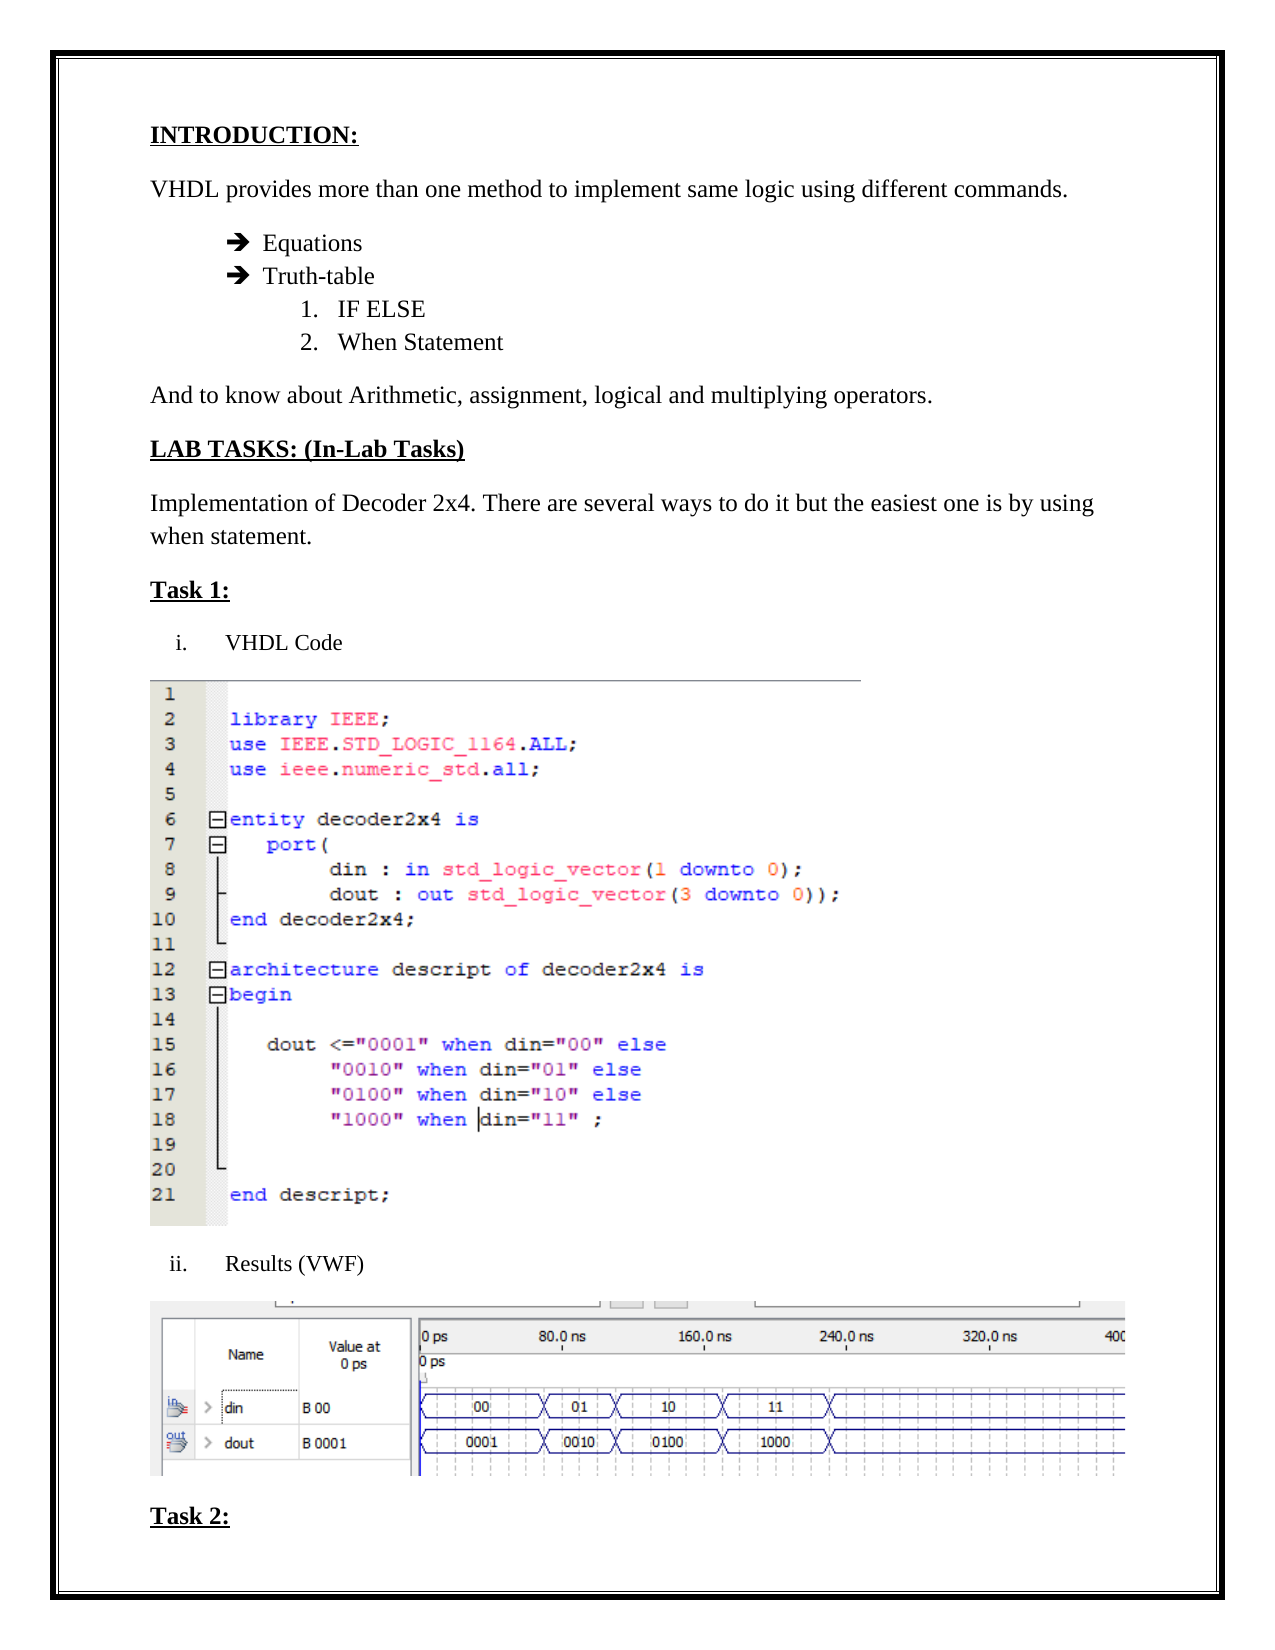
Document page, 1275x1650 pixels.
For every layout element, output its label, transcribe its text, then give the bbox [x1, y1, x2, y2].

list Results (VWF) [187, 1251, 1125, 1277]
picture [150, 1301, 1125, 1476]
picture [150, 680, 861, 1226]
text VHDL provides more than one method to implement same logic using different commands. [150, 174, 1125, 203]
text Task 1: [150, 575, 1125, 604]
text And to know about Arithmetic, assignment, logical and multiplying operators. [150, 381, 1125, 409]
list Truth-table [225, 261, 1125, 289]
list When Statement [300, 327, 1125, 356]
text Task 2: [150, 1501, 1125, 1530]
list Equations [225, 228, 1125, 256]
text INTRODUCTION: [150, 120, 1125, 149]
text Implementation of Decoder 2x4. There are several ways to do it but the easiest one is by using when statement. [150, 488, 1125, 550]
text LAB TASKS: (In-Lab Tasks) [150, 434, 1125, 463]
list IF ELSE [300, 294, 1125, 322]
list VHDL Code [187, 629, 1125, 655]
